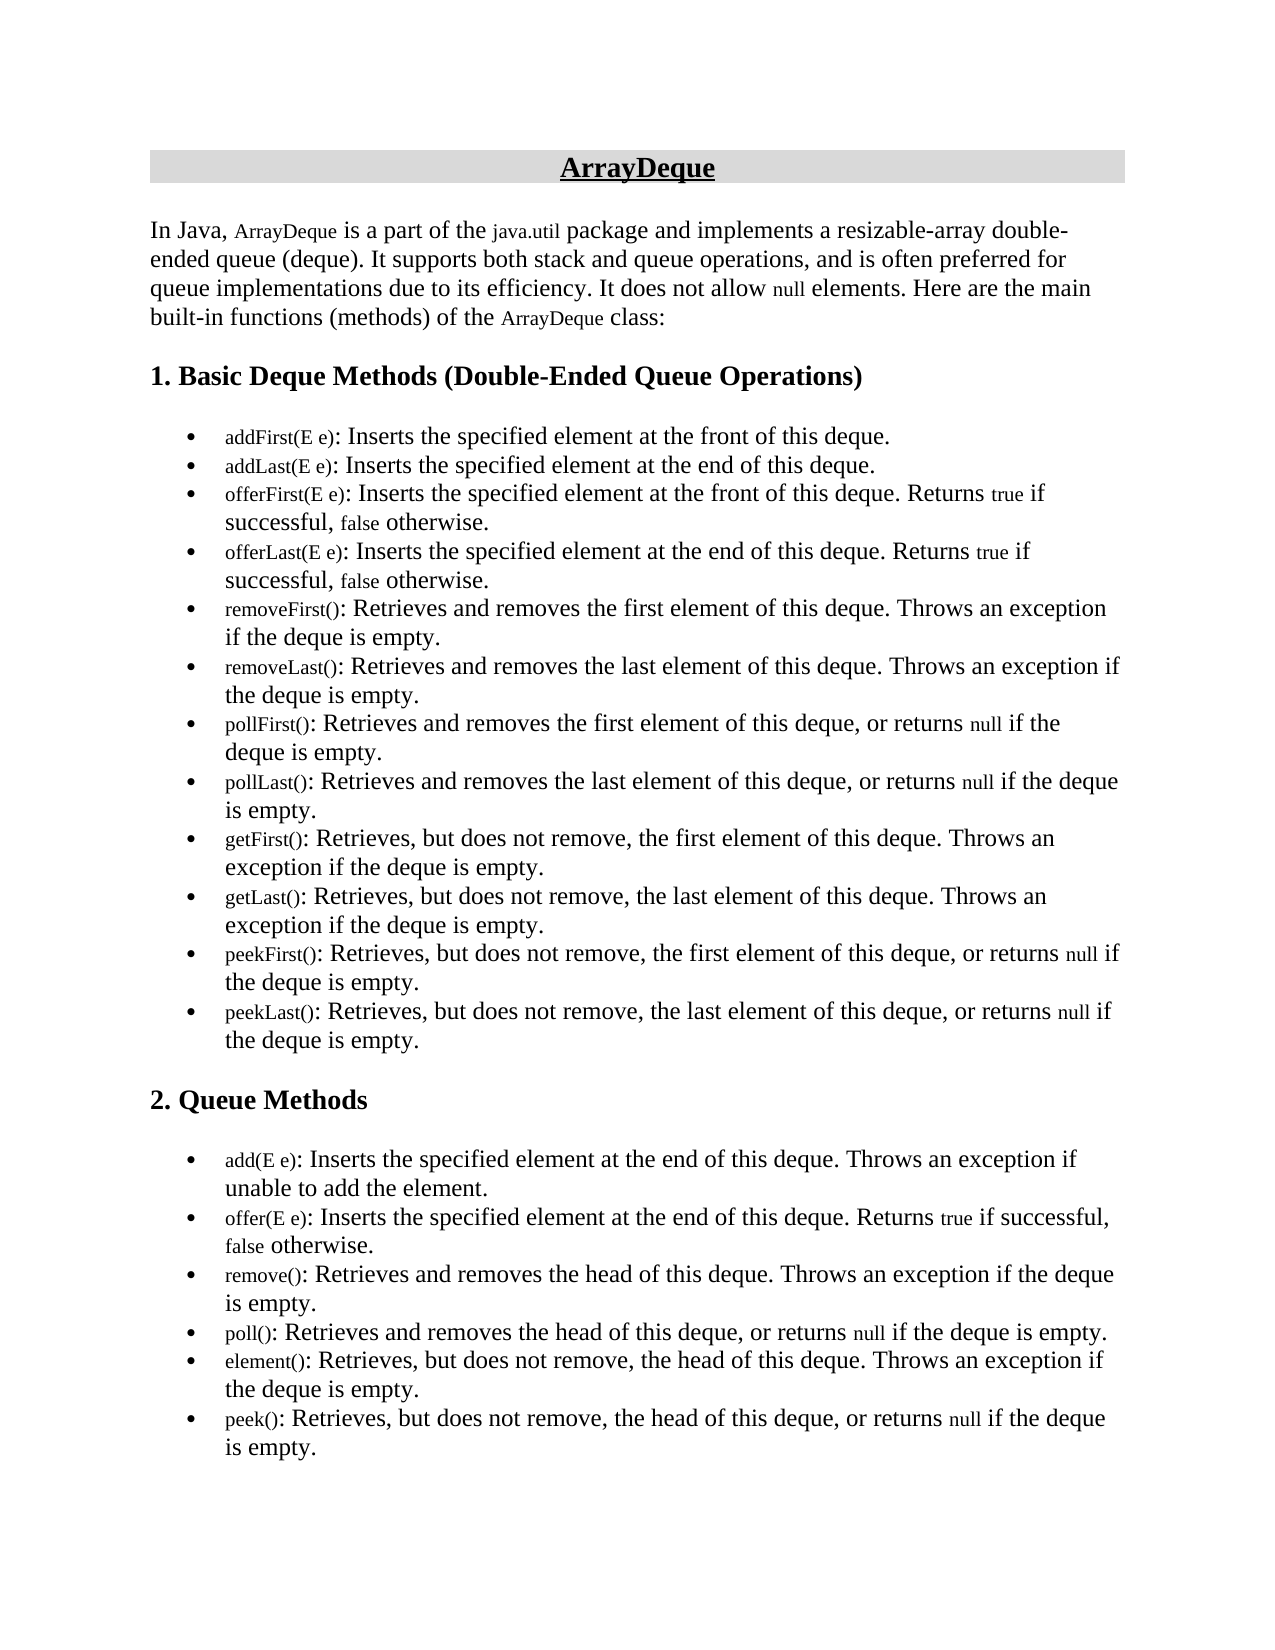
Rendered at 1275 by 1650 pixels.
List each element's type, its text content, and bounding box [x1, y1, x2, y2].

list peekFirst(): Retrieves, but does not remove, the first element of this deque, or returns null if the deque is empty. [187, 938, 1125, 996]
list offerLast(E e): Inserts the specified element at the end of this deque. Returns true if successful, false otherwise. [187, 536, 1125, 593]
list removeFirst(): Retrieves and removes the first element of this deque. Throws an exception if the deque is empty. [187, 593, 1125, 651]
list poll(): Retrieves and removes the head of this deque, or returns null if the deque is empty. [187, 1317, 1125, 1346]
list element(): Retrieves, but does not remove, the head of this deque. Throws an exception if the deque is empty. [187, 1346, 1125, 1403]
list offerFirst(E e): Inserts the specified element at the front of this deque. Returns true if successful, false otherwise. [187, 478, 1125, 536]
text 1. Basic Deque Methods (Double-Ended Queue Operations) [150, 359, 1125, 392]
list peekLast(): Retrieves, but does not remove, the last element of this deque, or returns null if the deque is empty. [187, 996, 1125, 1053]
list remove(): Retrieves and removes the head of this deque. Throws an exception if the deque is empty. [187, 1259, 1125, 1317]
list addLast(E e): Inserts the specified element at the end of this deque. [187, 450, 1125, 478]
list pollFirst(): Retrieves and removes the first element of this deque, or returns null if the deque is empty. [187, 708, 1125, 766]
list pollLast(): Retrieves and removes the last element of this deque, or returns null if the deque is empty. [187, 766, 1125, 823]
list getFirst(): Retrieves, but does not remove, the first element of this deque. Throws an exception if the deque is empty. [187, 823, 1125, 881]
text In Java, ArrayDeque is a part of the java.util package and implements a resizable-array double-ended queue (deque). It supports both stack and queue operations, and is often preferred for queue implementations due to its efficiency. It does not allow null elements. Here are the main built-in functions (methods) of the ArrayDeque class: [150, 215, 1125, 330]
list getLast(): Retrieves, but does not remove, the last element of this deque. Throws an exception if the deque is empty. [187, 881, 1125, 938]
list add(E e): Inserts the specified element at the end of this deque. Throws an exception if unable to add the element. [187, 1144, 1125, 1202]
list addFirst(E e): Inserts the specified element at the front of this deque. [187, 421, 1125, 450]
list peek(): Retrieves, but does not remove, the head of this deque, or returns null if the deque is empty. [187, 1403, 1125, 1461]
list offer(E e): Inserts the specified element at the end of this deque. Returns true if successful, false otherwise. [187, 1202, 1125, 1259]
text ArrayDeque [150, 150, 1125, 183]
list removeLast(): Retrieves and removes the last element of this deque. Throws an exception if the deque is empty. [187, 651, 1125, 708]
text 2. Queue Methods [150, 1083, 1125, 1115]
